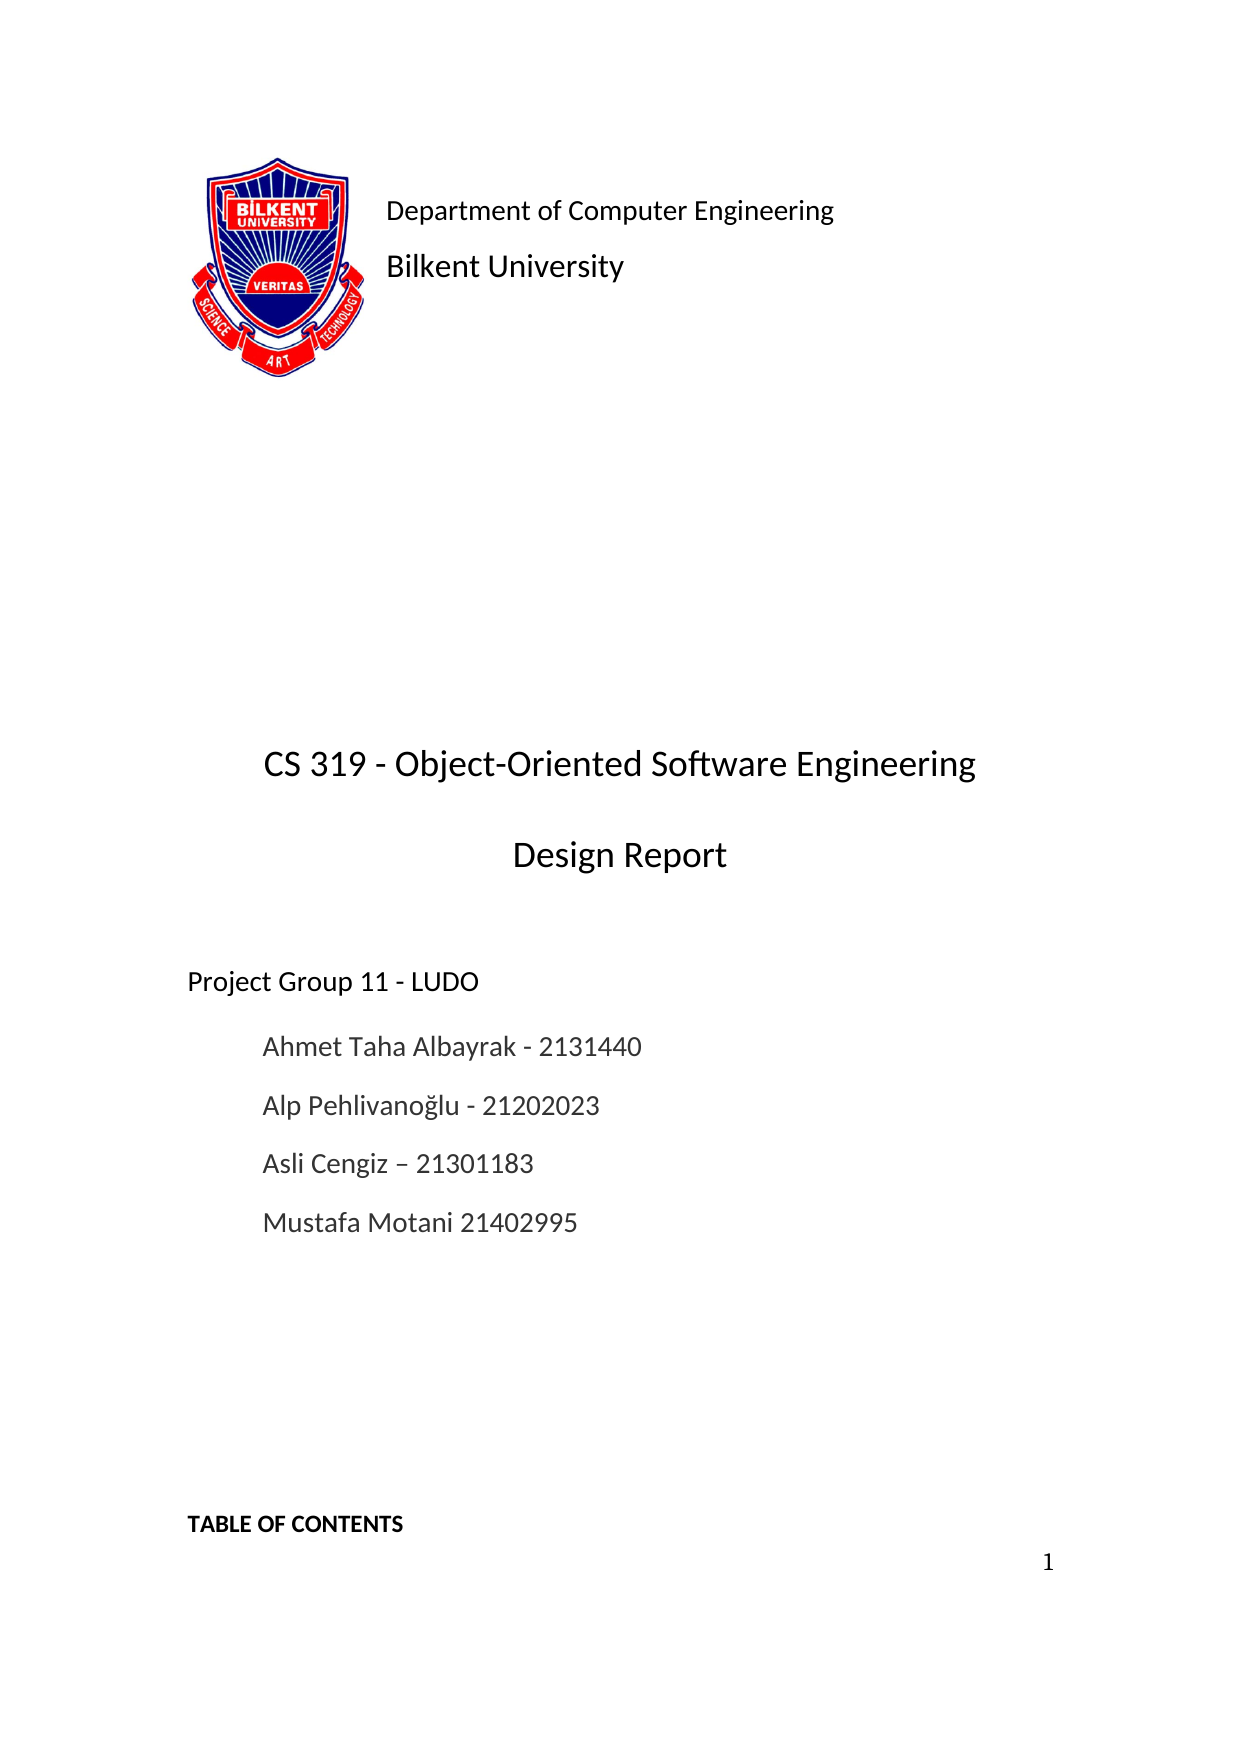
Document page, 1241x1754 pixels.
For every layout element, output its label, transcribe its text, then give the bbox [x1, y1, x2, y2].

text Alp Pehlivanoğlu - 21202023 [262, 1087, 1053, 1122]
text CS 319 - Object-Oriented Software Engineering [187, 740, 1053, 786]
text Mustafa Motani 21402995 [262, 1204, 1053, 1239]
text Bilkent University [368, 193, 1053, 286]
text Asli Cengiz – 21301183 [262, 1145, 1053, 1181]
text Ahmet Taha Albayrak - 2131440 [262, 1028, 1053, 1064]
picture [187, 150, 368, 381]
text TABLE OF CONTENTS [187, 1509, 1053, 1539]
text Design Report [187, 786, 1053, 877]
text Project Group 11 - LUDO [187, 963, 1053, 999]
